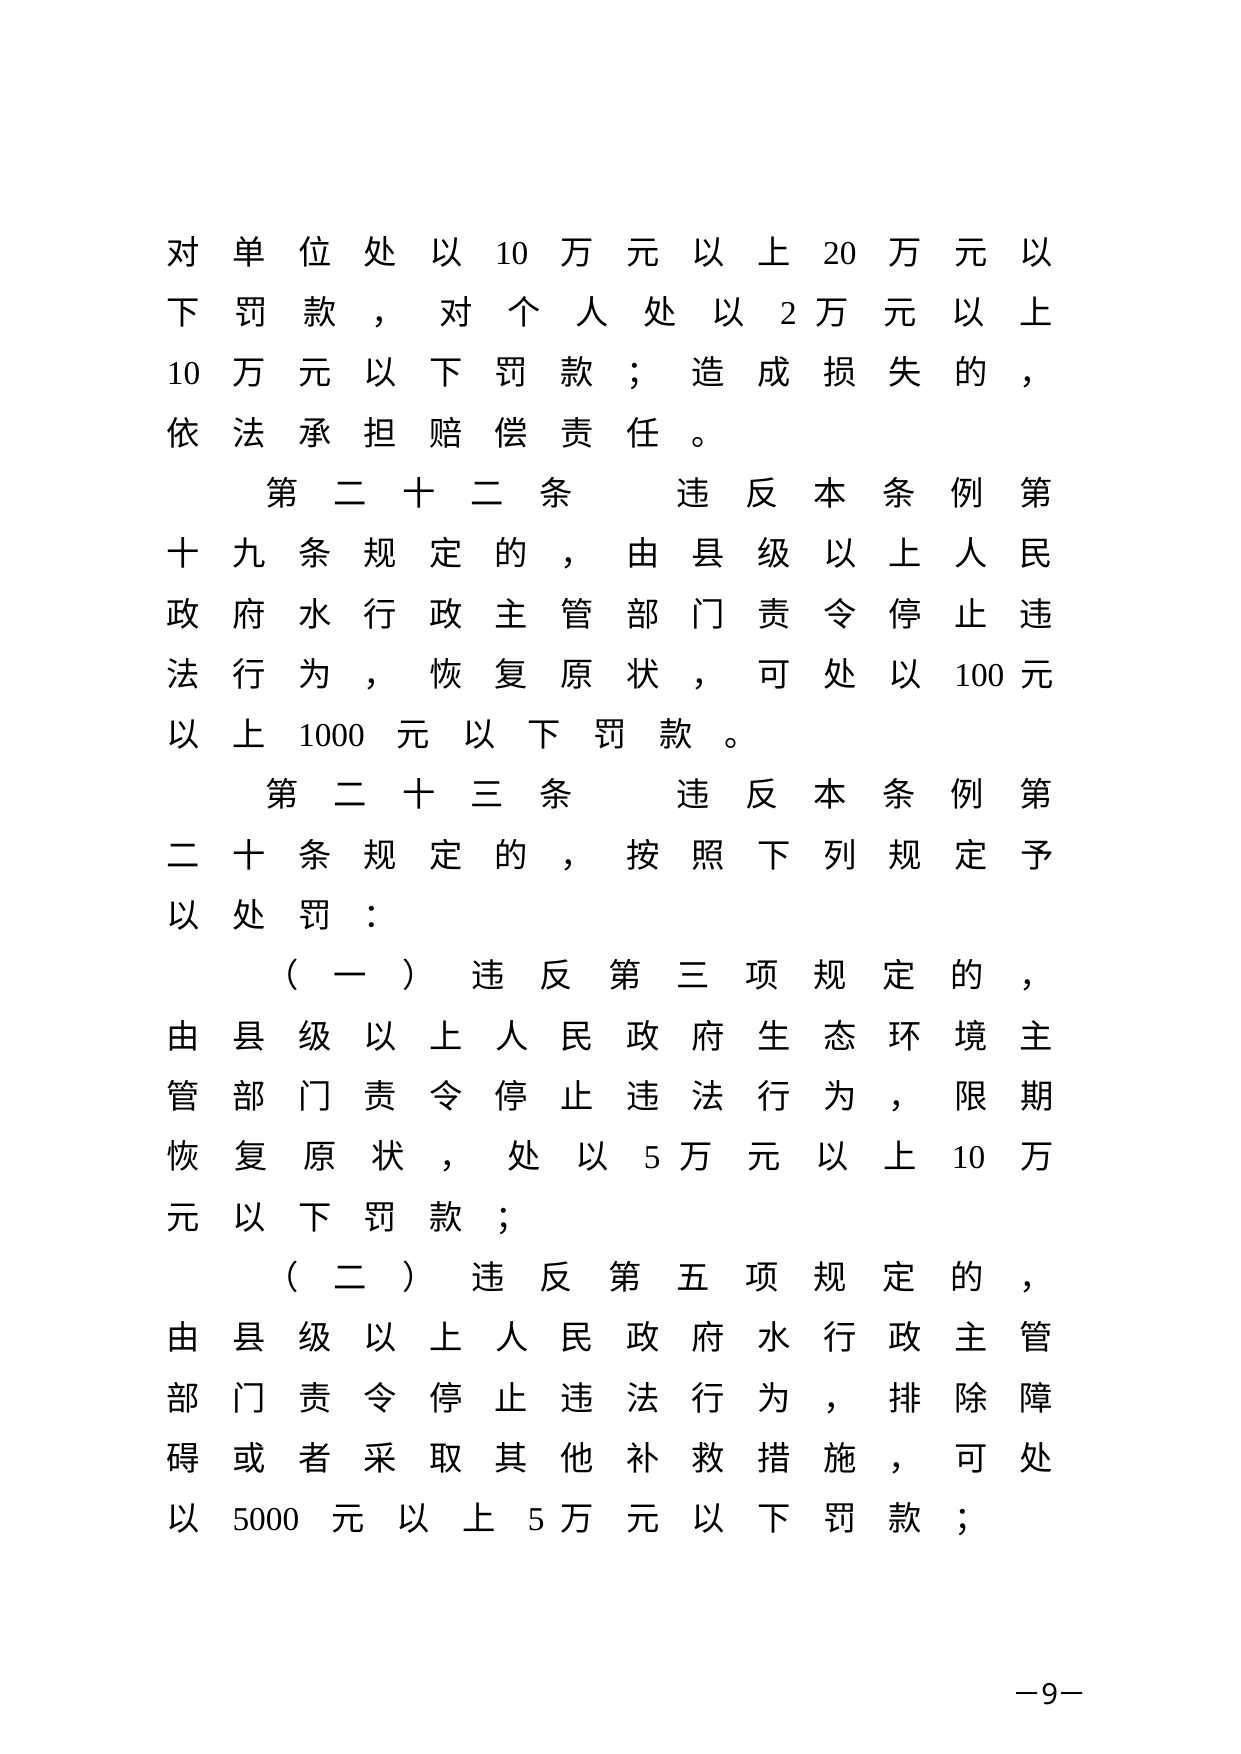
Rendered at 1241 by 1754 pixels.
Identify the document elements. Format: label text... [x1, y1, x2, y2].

text 第二十二条 违反本条例第十九条规定的，由县级以上人民政府水行政主管部门责令停止违法行为，恢复原状，可处以100元以上1000元以下罚款。 [167, 461, 1085, 762]
text 第二十三条 违反本条例第二十条规定的，按照下列规定予以处罚： [167, 762, 1085, 943]
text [167, 219, 1085, 461]
text （二）违反第五项规定的，由县级以上人民政府水行政主管部门责令停止违法行为，排除障碍或者采取其他补救措施，可处以5000元以上5万元以下罚款； [167, 1245, 1085, 1546]
text （一）违反第三项规定的，由县级以上人民政府生态环境主管部门责令停止违法行为，限期恢复原状，处以5万元以上10万元以下罚款； [167, 943, 1085, 1245]
